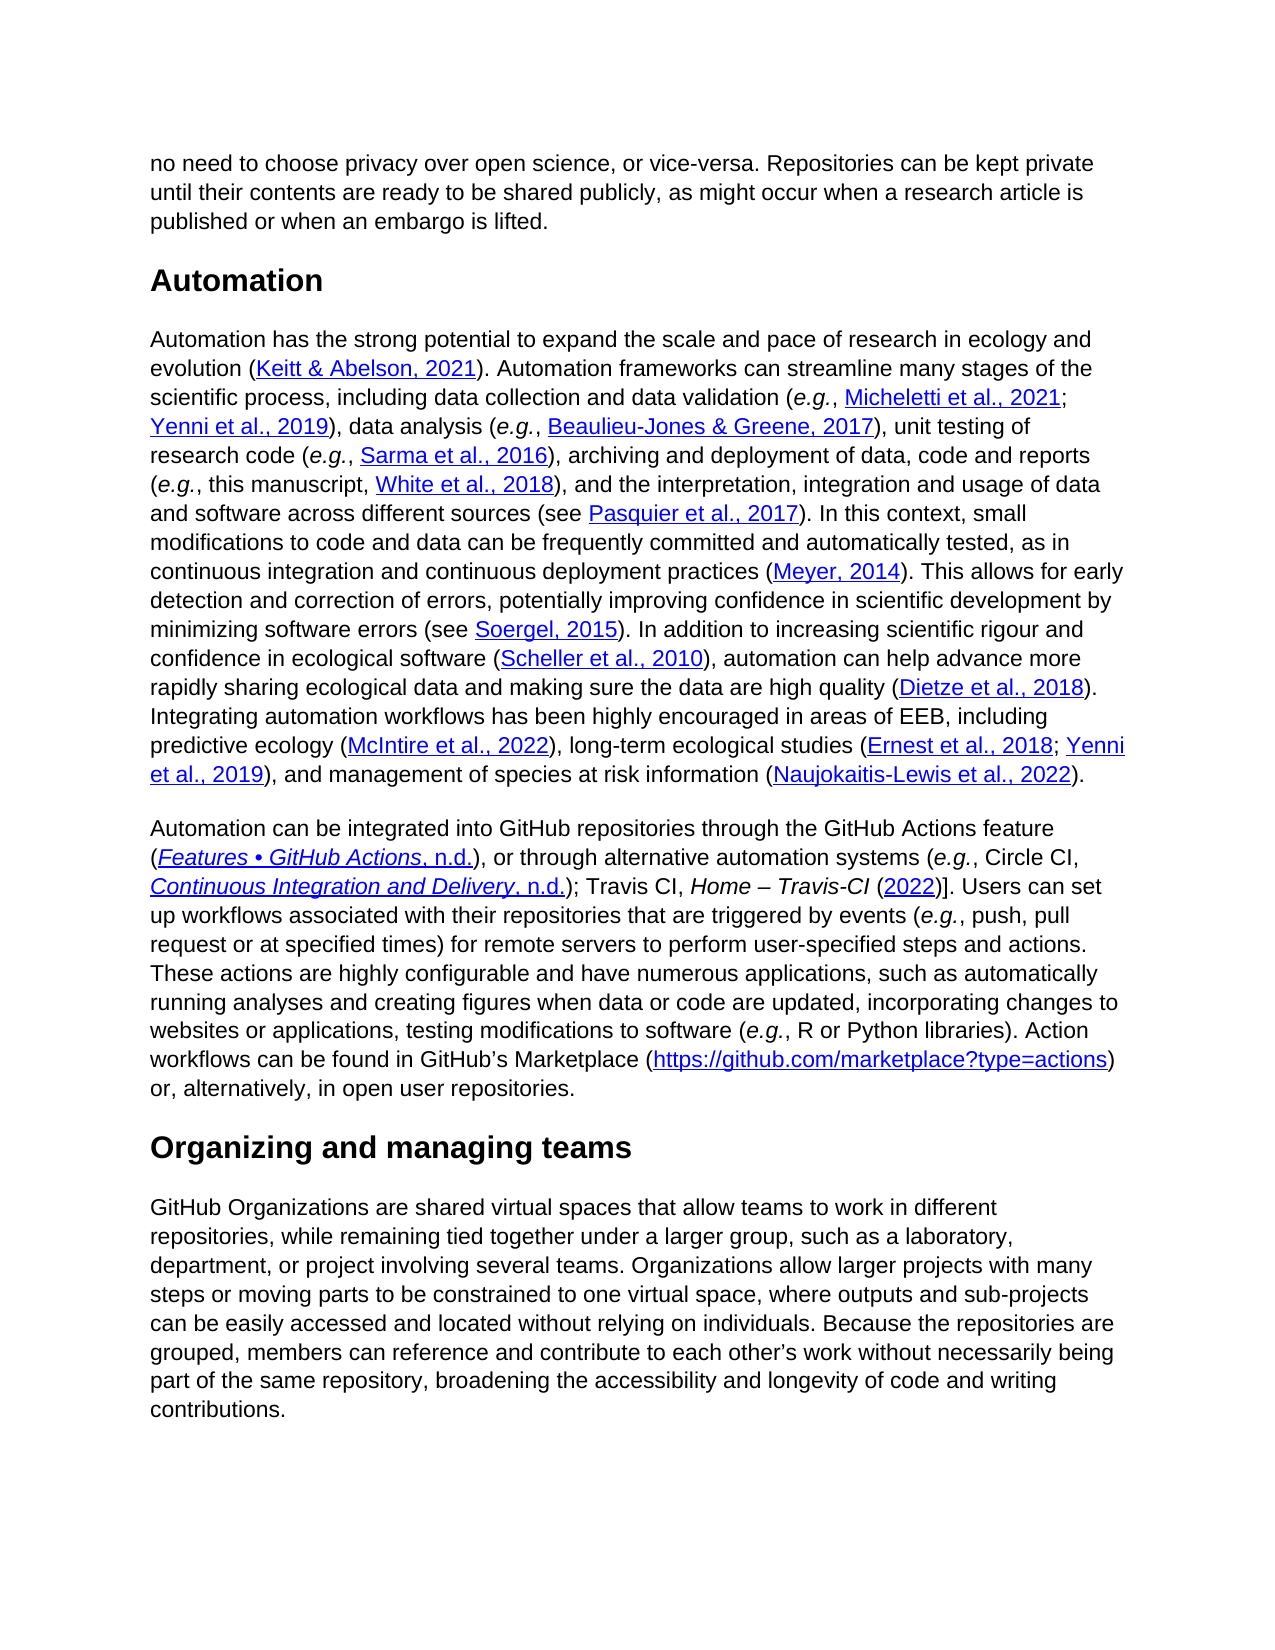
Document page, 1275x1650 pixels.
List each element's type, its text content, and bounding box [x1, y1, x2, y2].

text Automation has the strong potential to expand the scale and pace of research in ecology and evolution (Keitt & Abelson, 2021). Automation frameworks can streamline many stages of the scientific process, including data collection and data validation (e.g., Micheletti et al., 2021; Yenni et al., 2019), data analysis (e.g., Beaulieu-Jones & Greene, 2017), unit testing of research code (e.g., Sarma et al., 2016), archiving and deployment of data, code and reports (e.g., this manuscript, White et al., 2018), and the interpretation, integration and usage of data and software across different sources (see Pasquier et al., 2017). In this context, small modifications to code and data can be frequently committed and automatically tested, as in continuous integration and continuous deployment practices (Meyer, 2014). This allows for early detection and correction of errors, potentially improving confidence in scientific development by minimizing software errors (see Soergel, 2015). In addition to increasing scientific rigour and confidence in ecological software (Scheller et al., 2010), automation can help advance more rapidly sharing ecological data and making sure the data are high quality (Dietze et al., 2018). Integrating automation workflows has been highly encouraged in areas of EEB, including predictive ecology (McIntire et al., 2022), long-term ecological studies (Ernest et al., 2018; Yenni et al., 2019), and management of species at risk information (Naujokaitis-Lewis et al., 2022). [150, 326, 1125, 787]
subtitle Automation [150, 262, 1125, 298]
subtitle Organizing and managing teams [150, 1129, 1125, 1165]
text Automation can be integrated into GitHub repositories through the GitHub Actions feature (Features • GitHub Actions, n.d.), or through alternative automation systems (e.g., Circle CI, Continuous Integration and Delivery, n.d.); Travis CI, Home – Travis-CI (2022)]. Users can set up workflows associated with their repositories that are triggered by events (e.g., push, pull request or at specified times) for remote servers to perform user-specified steps and actions. These actions are highly configurable and have numerous applications, such as automatically running analyses and creating figures when data or code are updated, incorporating changes to websites or applications, testing modifications to software (e.g., R or Python libraries). Action workflows can be found in GitHub’s Marketplace (https://github.com/marketplace?type=actions) or, alternatively, in open user repositories. [150, 815, 1125, 1102]
